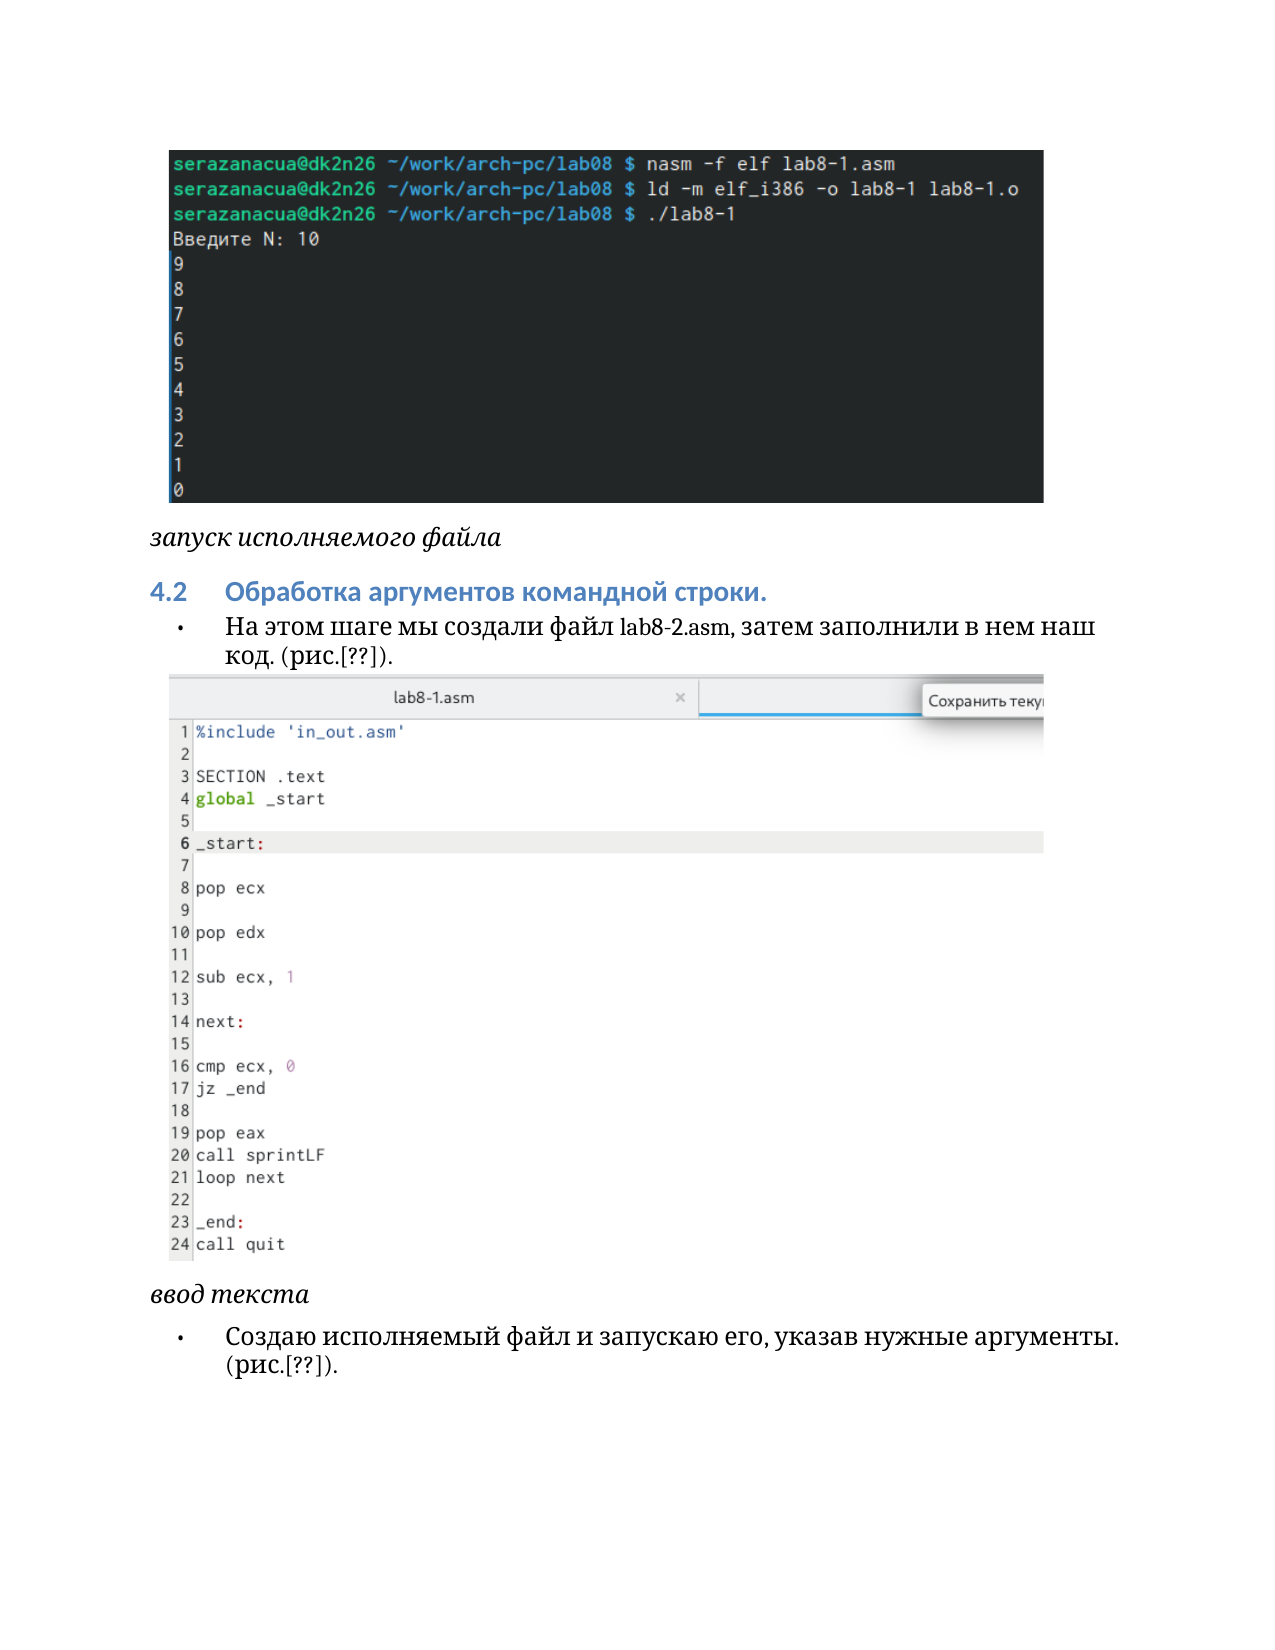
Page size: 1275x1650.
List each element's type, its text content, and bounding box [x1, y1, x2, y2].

list Создаю исполняемый файл и запускаю его, указав нужные аргументы. (рис.[??]). [175, 1322, 1125, 1380]
list На этом шаге мы создали файл lab8-2.asm, затем заполнили в нем наш код. (рис.[??]). [175, 613, 1125, 670]
picture [168, 150, 1044, 503]
subtitle 4.2 Обработка аргументов командной строки. [150, 573, 1125, 609]
picture [168, 674, 1044, 1261]
text запуск исполняемого файла [150, 524, 1125, 553]
text ввод текста [150, 1281, 1125, 1310]
